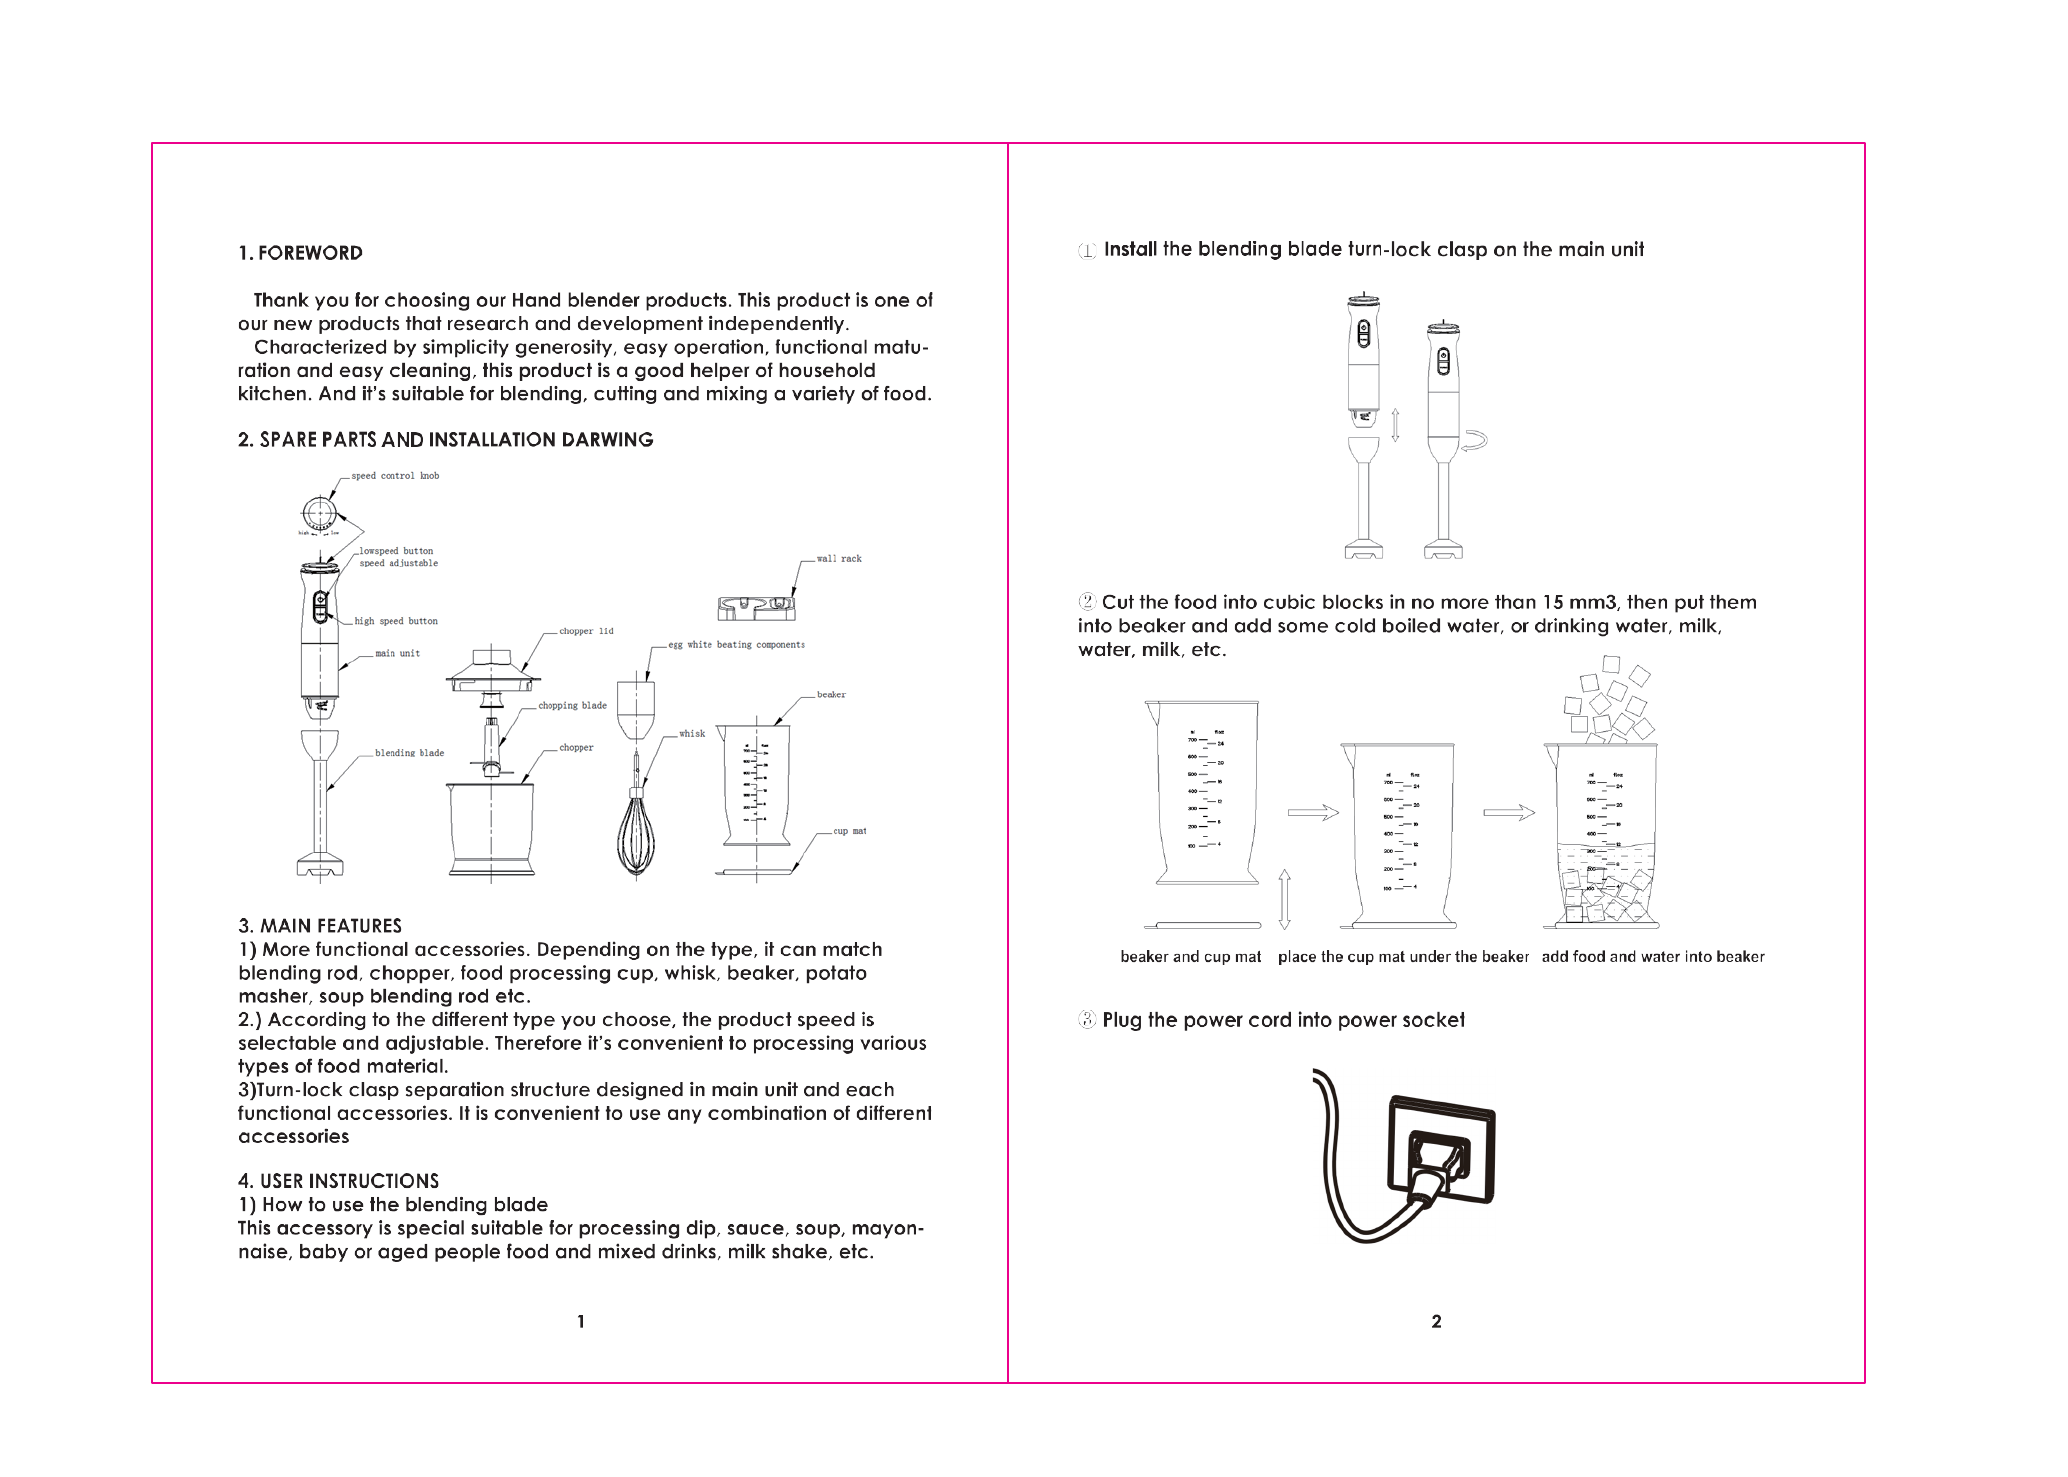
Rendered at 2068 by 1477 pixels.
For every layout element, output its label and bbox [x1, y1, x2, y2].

picture [1078, 1010, 1465, 1031]
picture [1312, 1068, 1496, 1244]
picture [1149, 241, 1381, 260]
picture [1344, 291, 1488, 559]
picture [260, 431, 316, 447]
picture [238, 292, 933, 404]
picture [323, 431, 376, 447]
picture [381, 432, 409, 447]
picture [1279, 950, 1529, 965]
picture [1384, 241, 1644, 260]
picture [1542, 950, 1765, 962]
picture [411, 432, 423, 447]
picture [1078, 243, 1097, 260]
picture [238, 918, 932, 1143]
picture [1121, 950, 1261, 965]
picture [238, 1173, 916, 1262]
picture [296, 471, 867, 884]
picture [1078, 592, 1756, 930]
